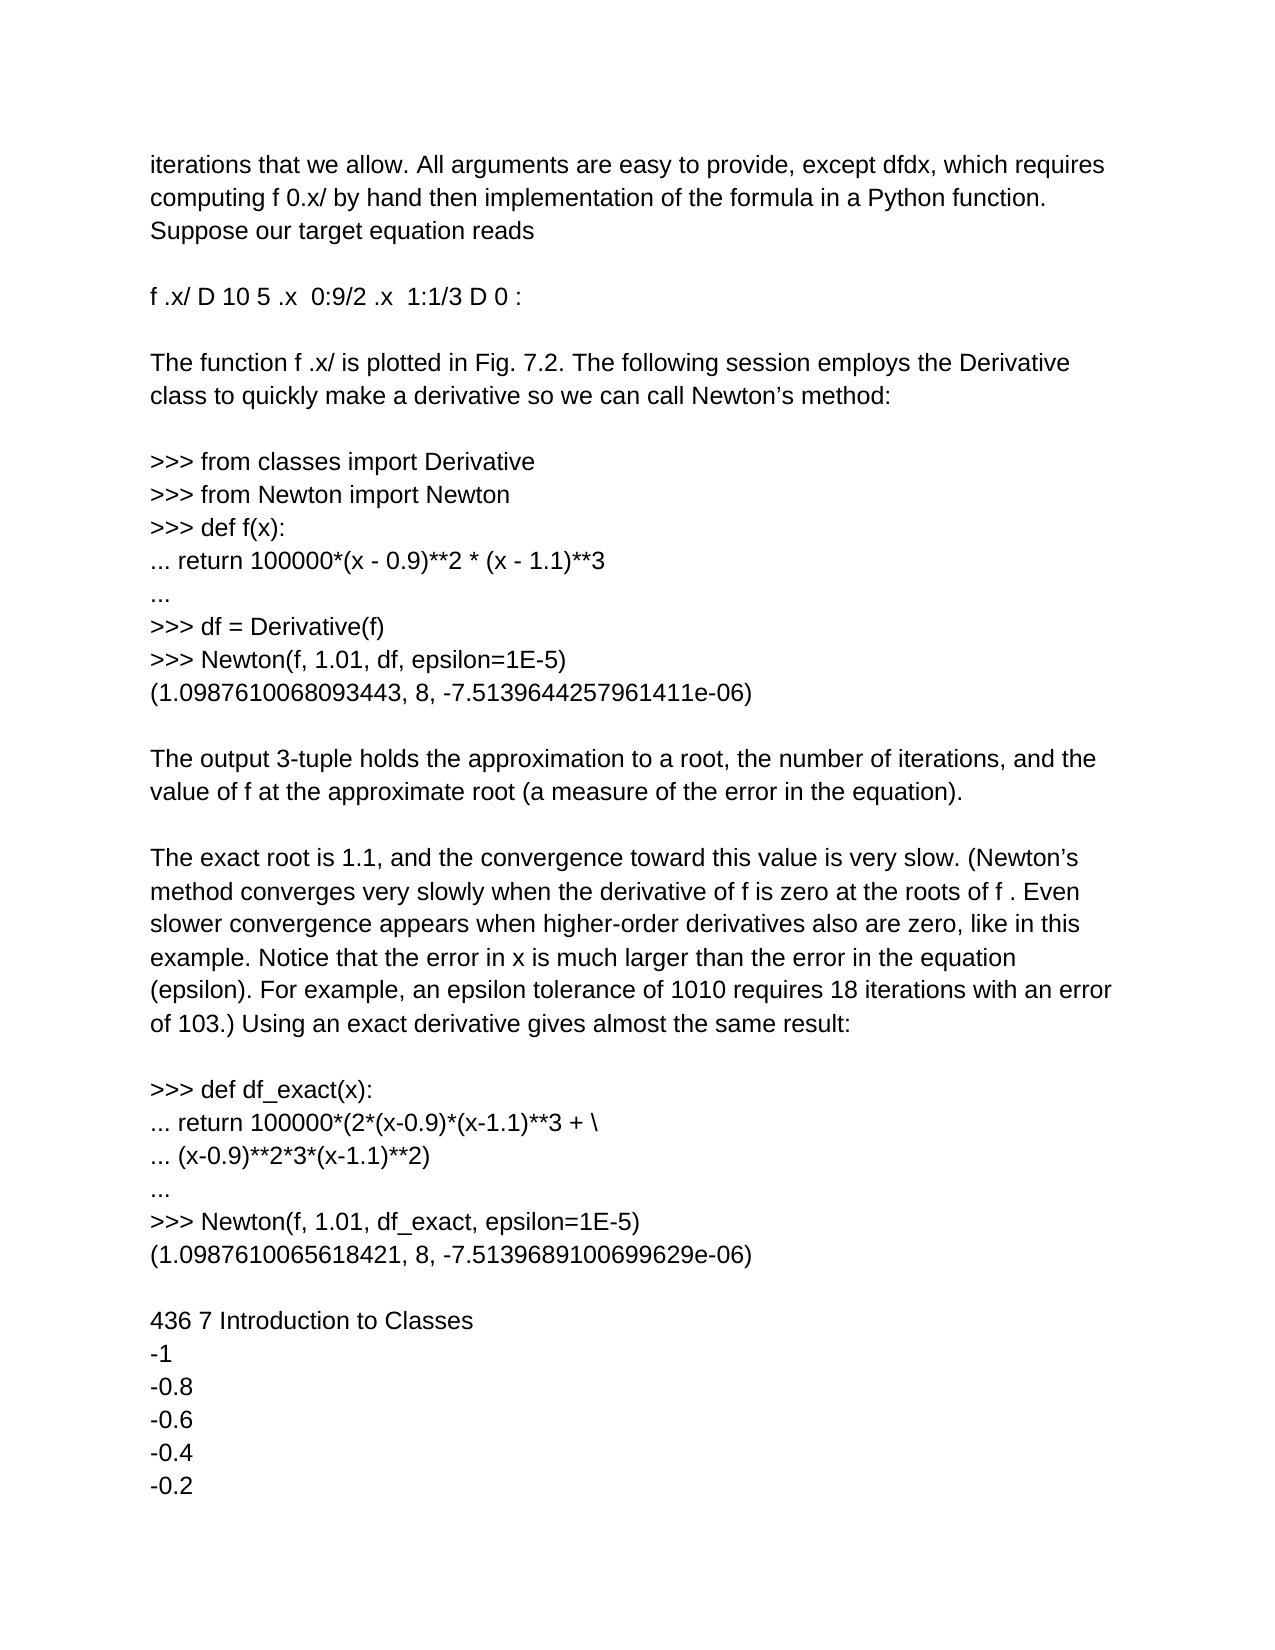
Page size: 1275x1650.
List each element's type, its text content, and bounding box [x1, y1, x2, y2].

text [150, 150, 1125, 245]
text >>> df = Derivative(f) [150, 612, 1125, 641]
text -0.6 [150, 1405, 1125, 1433]
text ... [150, 1174, 1125, 1202]
text >>> def df_exact(x): [150, 1074, 1125, 1103]
text ... [150, 579, 1125, 608]
text >>> def f(x): [150, 513, 1125, 542]
text 436 7 Introduction to Classes [150, 1306, 1125, 1334]
text >>> Newton(f, 1.01, df_exact, epsilon=1E-5) [150, 1207, 1125, 1235]
text ... return 100000*(x - 0.9)**2 * (x - 1.1)**3 [150, 546, 1125, 575]
text -0.8 [150, 1372, 1125, 1401]
text >>> from Newton import Newton [150, 480, 1125, 509]
text The output 3-tuple holds the approximation to a root, the number of iterations, and the value of f at the approximate root (a measure of the error in the equation). [150, 744, 1125, 806]
text -0.4 [150, 1438, 1125, 1467]
text ... (x-0.9)**2*3*(x-1.1)**2) [150, 1141, 1125, 1169]
text -0.2 [150, 1471, 1125, 1499]
text (1.0987610068093443, 8, -7.5139644257961411e-06) [150, 678, 1125, 707]
text The function f .x/ is plotted in Fig. 7.2. The following session employs the Derivative class to quickly make a derivative so we can call Newton’s method: [150, 348, 1125, 410]
text >>> from classes import Derivative [150, 447, 1125, 476]
text (1.0987610065618421, 8, -7.5139689100699629e-06) [150, 1240, 1125, 1268]
text >>> Newton(f, 1.01, df, epsilon=1E-5) [150, 645, 1125, 674]
text ... return 100000*(2*(x-0.9)*(x-1.1)**3 + \ [150, 1108, 1125, 1136]
text f .x/ D 10 5 .x 0:9/2 .x 1:1/3 D 0 : [150, 282, 1125, 311]
text -1 [150, 1339, 1125, 1367]
text The exact root is 1.1, and the convergence toward this value is very slow. (Newton’s method converges very slowly when the derivative of f is zero at the roots of f . Even slower convergence appears when higher-order derivatives also are zero, like in this example. Notice that the error in x is much larger than the error in the equation (epsilon). For example, an epsilon tolerance of 1010 requires 18 iterations with an error of 103.) Using an exact derivative gives almost the same result: [150, 843, 1125, 1037]
